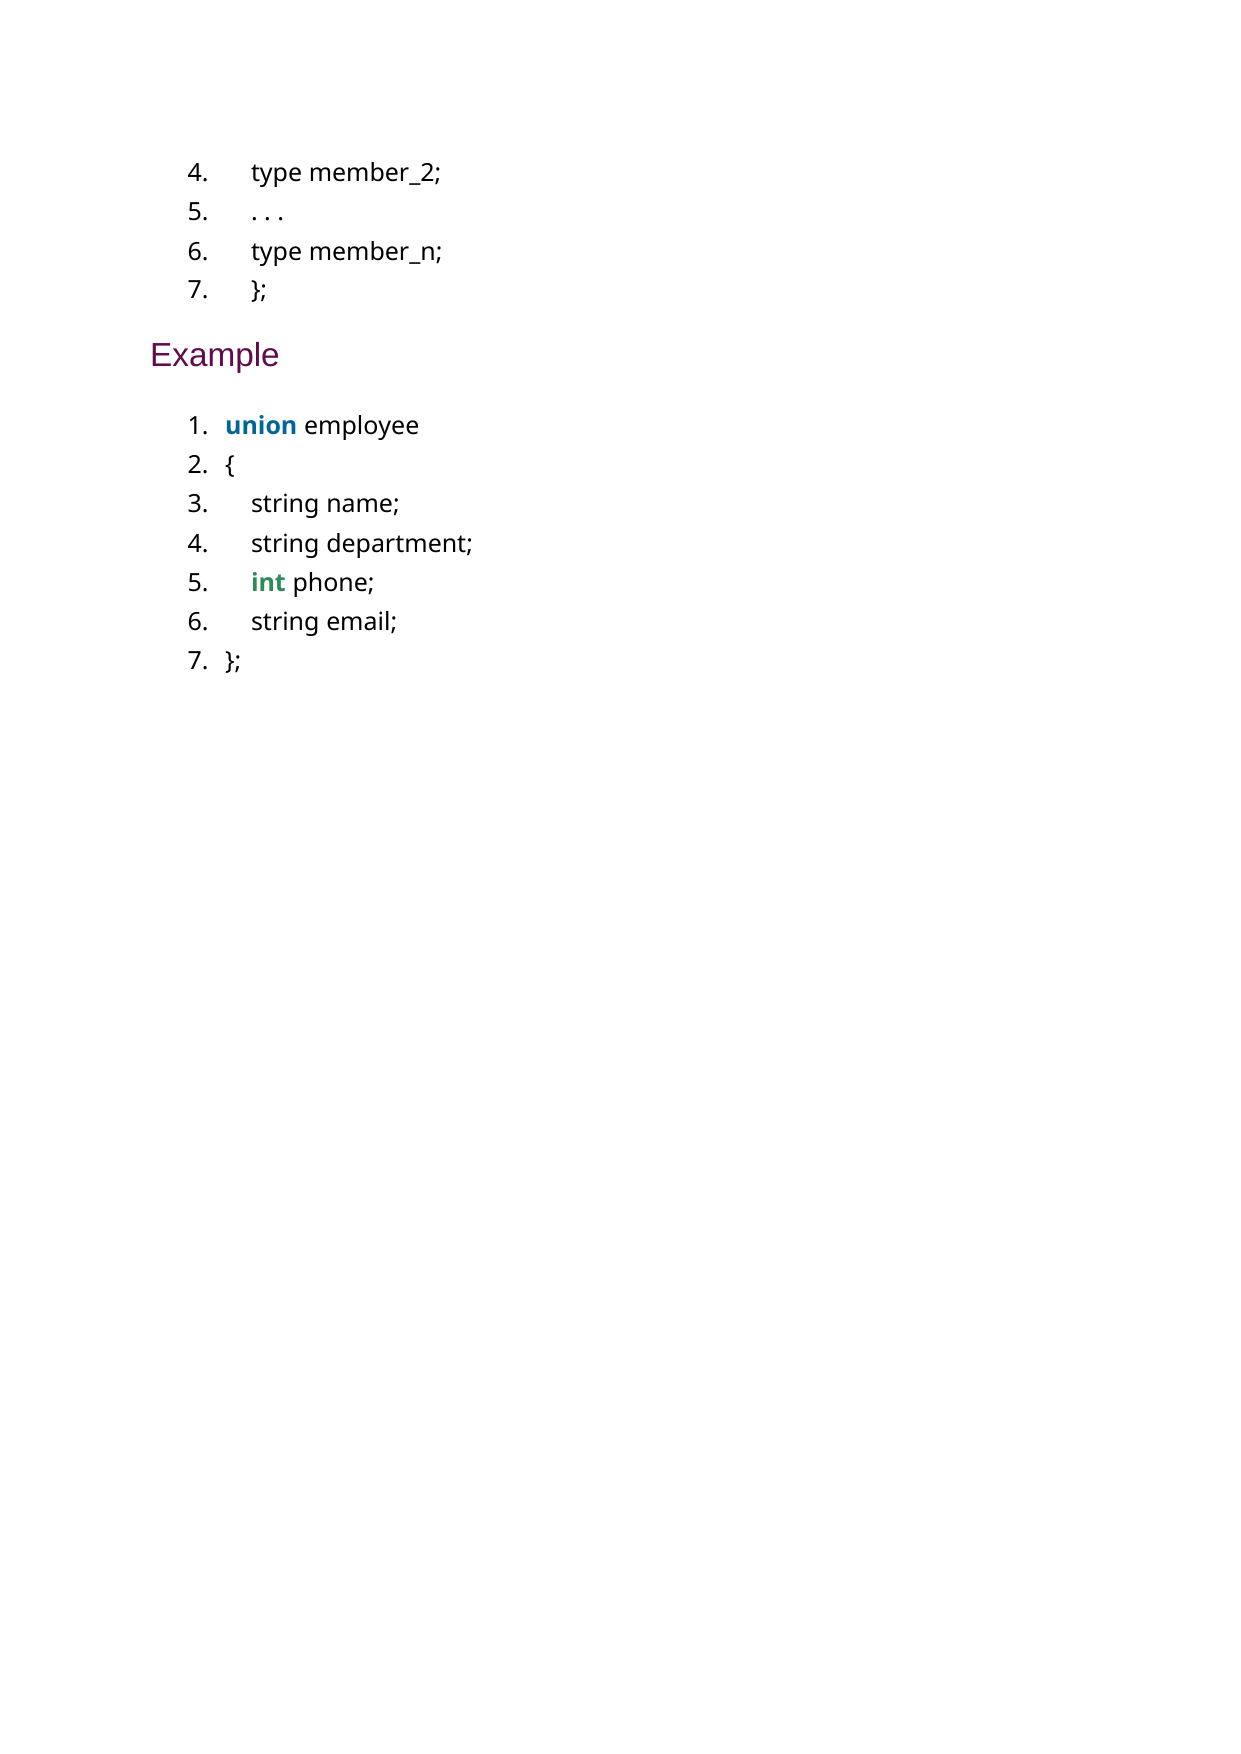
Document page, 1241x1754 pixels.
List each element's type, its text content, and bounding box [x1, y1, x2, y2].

list int phone; [187, 559, 1090, 598]
list type member_2; [187, 150, 1090, 189]
list string name; [187, 481, 1090, 520]
list type member_n; [187, 228, 1090, 267]
list string department; [187, 520, 1090, 559]
list union employee [187, 403, 1090, 442]
list }; [187, 637, 1090, 676]
list }; [187, 267, 1090, 306]
list string email; [187, 598, 1090, 637]
list . . . [187, 189, 1090, 228]
text Example [150, 335, 1090, 374]
list { [187, 442, 1090, 481]
